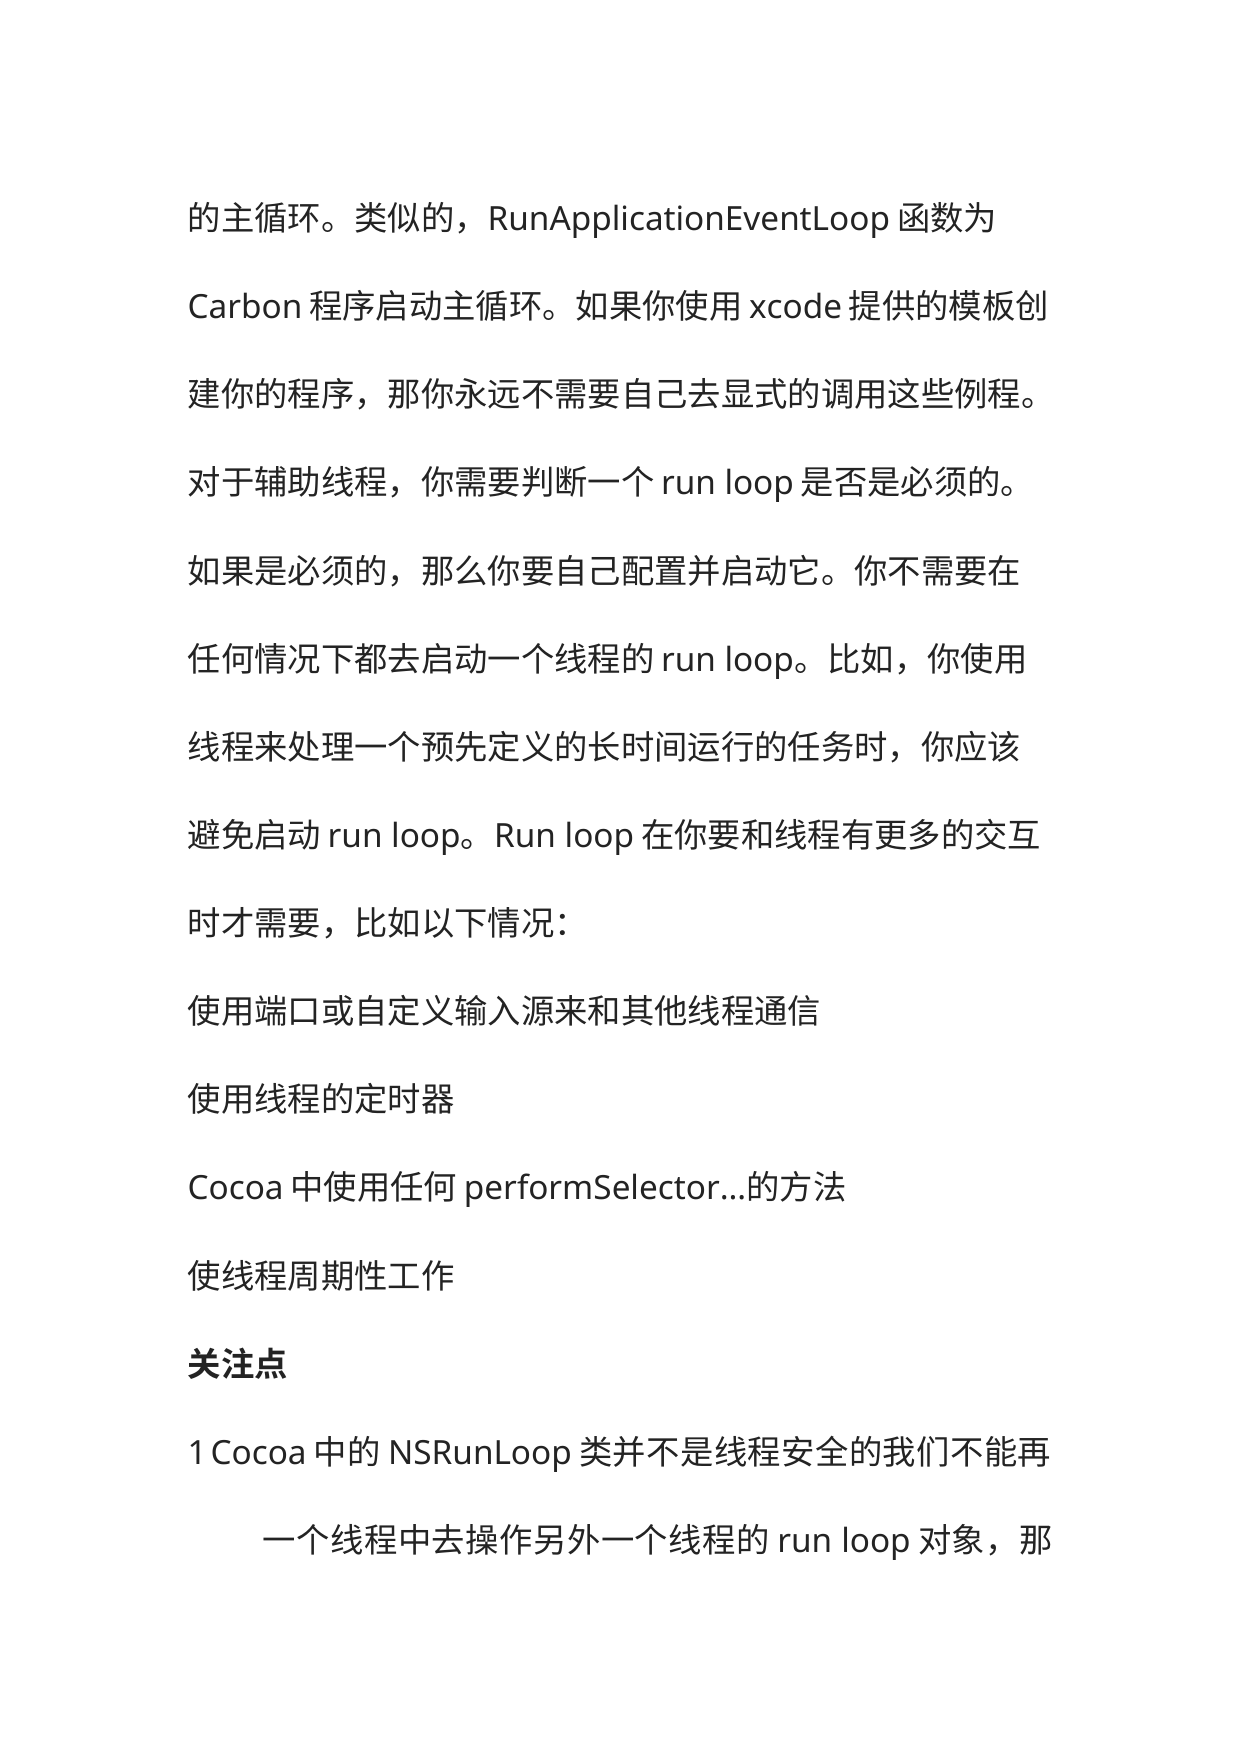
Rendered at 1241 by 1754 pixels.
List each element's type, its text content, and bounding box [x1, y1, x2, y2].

text 使用线程的定时器 [187, 1053, 1053, 1141]
text 关注点 [187, 1318, 1053, 1406]
text 对于辅助线程，你需要判断一个run loop是否是必须的。如果是必须的，那么你要自己配置并启动它。你不需要在任何情况下都去启动一个线程的run loop。比如，你使用线程来处理一个预先定义的长时间运行的任务时，你应该避免启动run loop。Run loop在你要和线程有更多的交互时才需要，比如以下情况： [187, 436, 1053, 965]
text 使线程周期性工作 [187, 1229, 1053, 1318]
text Cocoa中使用任何performSelector…的方法 [187, 1141, 1053, 1229]
text 使用端口或自定义输入源来和其他线程通信 [187, 965, 1053, 1053]
